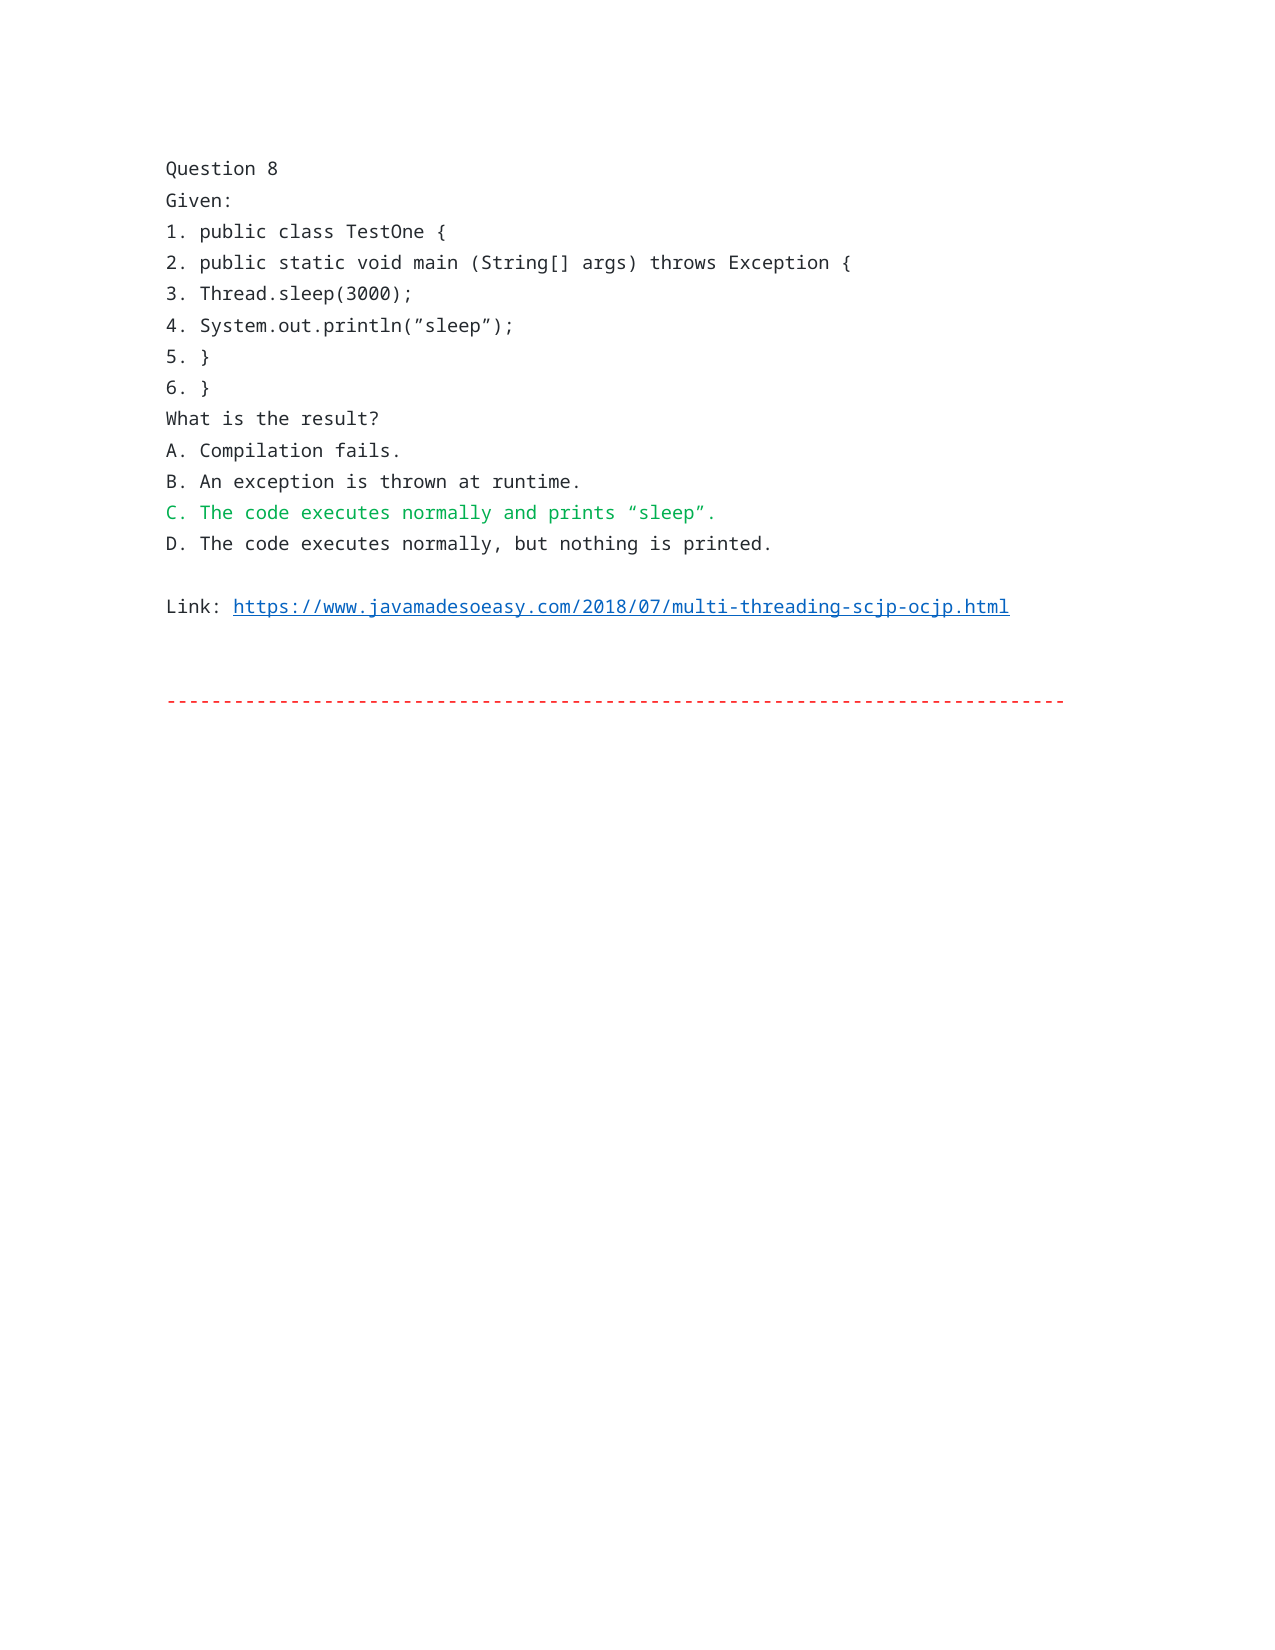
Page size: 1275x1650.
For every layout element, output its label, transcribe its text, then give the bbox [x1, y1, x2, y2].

table_cell B. An exception is thrown at runtime. [150, 463, 1125, 494]
table_cell A. Compilation fails. [150, 431, 1125, 462]
table_cell 1. public class TestOne { [150, 213, 1125, 244]
table_cell 4. System.out.println(”sleep”); [150, 306, 1125, 337]
table_cell What is the result? [150, 400, 1125, 431]
table_cell 2. public static void main (String[] args) throws Exception { [150, 244, 1125, 275]
table_cell C. The code executes normally and prints “sleep”. [150, 494, 1125, 525]
table_cell 5. } [150, 338, 1125, 369]
table_cell Question 8 [150, 150, 1125, 181]
table_cell 6. } [150, 369, 1125, 400]
table_cell 3. Thread.sleep(3000); [150, 275, 1125, 306]
table_cell Given: [150, 181, 1125, 212]
table_cell D. The code executes normally, but nothing is printed. Link: https://www.javamadesoeasy.com/2018/07/multi-threading-scjp-ocjp.html [150, 525, 1125, 650]
table_cell -------------------------------------------------------------------------------- [150, 650, 1125, 1494]
